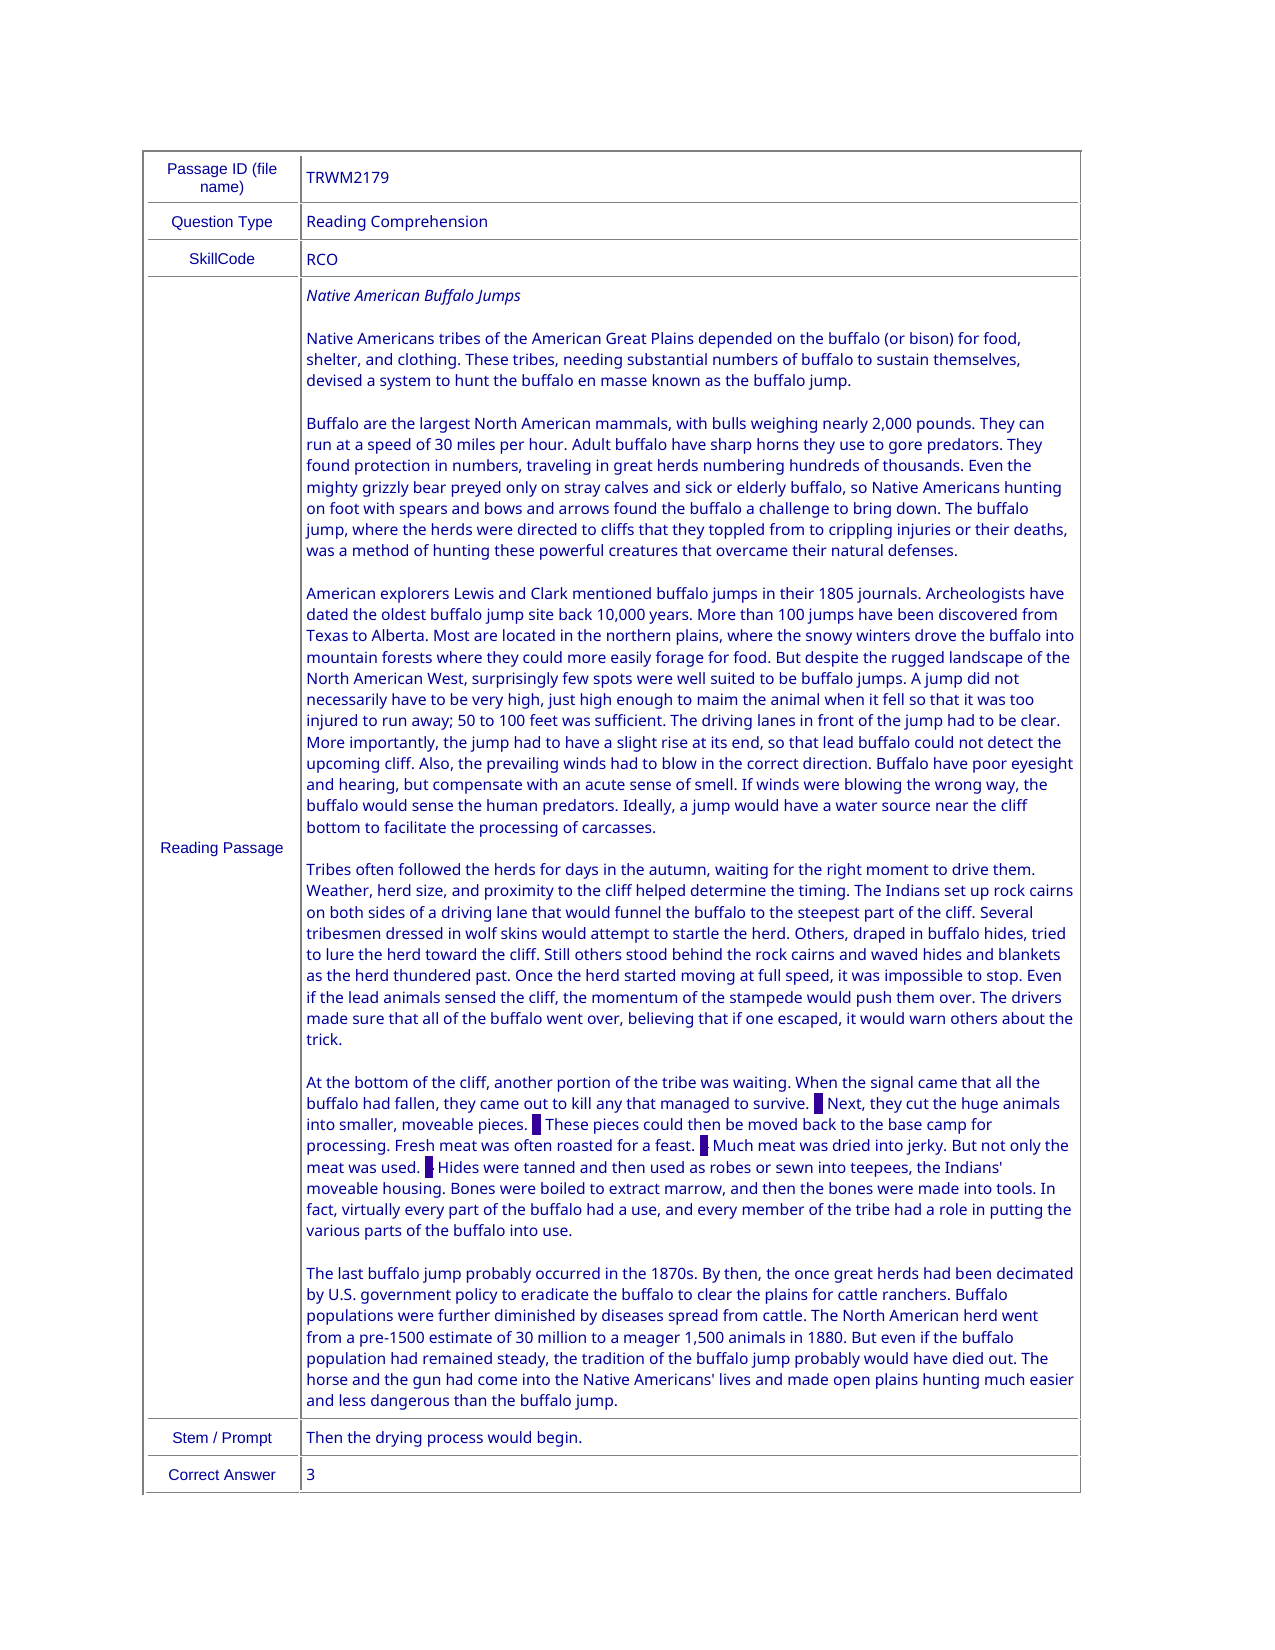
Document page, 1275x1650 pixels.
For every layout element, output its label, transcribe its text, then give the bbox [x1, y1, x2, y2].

table_cell SkillCode [144, 239, 300, 276]
table_cell Correct Answer [144, 1455, 300, 1492]
table_cell Native American Buffalo Jumps Native Americans tribes of the American Great Plains depended on the buffalo (or bison) for food, shelter, and clothing. These tribes, needing substantial numbers of buffalo to sustain themselves, devised a system to hunt the buffalo en masse known as the buffalo jump. Buffalo are the largest North American mammals, with bulls weighing nearly 2,000 pounds. They can run at a speed of 30 miles per hour. Adult buffalo have sharp horns they use to gore predators. They found protection in numbers, traveling in great herds numbering hundreds of thousands. Even the mighty grizzly bear preyed only on stray calves and sick or elderly buffalo, so Native Americans hunting on foot with spears and bows and arrows found the buffalo a challenge to bring down. The buffalo jump, where the herds were directed to cliffs that they toppled from to crippling injuries or their deaths, was a method of hunting these powerful creatures that overcame their natural defenses. American explorers Lewis and Clark mentioned buffalo jumps in their 1805 journals. Archeologists have dated the oldest buffalo jump site back 10,000 years. More than 100 jumps have been discovered from Texas to Alberta. Most are located in the northern plains, where the snowy winters drove the buffalo into mountain forests where they could more easily forage for food. But despite the rugged landscape of the North American West, surprisingly few spots were well suited to be buffalo jumps. A jump did not necessarily have to be very high, just high enough to maim the animal when it fell so that it was too injured to run away; 50 to 100 feet was sufficient. The driving lanes in front of the jump had to be clear. More importantly, the jump had to have a slight rise at its end, so that lead buffalo could not detect the upcoming cliff. Also, the prevailing winds had to blow in the correct direction. Buffalo have poor eyesight and hearing, but compensate with an acute sense of smell. If winds were blowing the wrong way, the buffalo would sense the human predators. Ideally, a jump would have a water source near the cliff bottom to facilitate the processing of carcasses. Tribes often followed the herds for days in the autumn, waiting for the right moment to drive them. Weather, herd size, and proximity to the cliff helped determine the timing. The Indians set up rock cairns on both sides of a driving lane that would funnel the buffalo to the steepest part of the cliff. Several tribesmen dressed in wolf skins would attempt to startle the herd. Others, draped in buffalo hides, tried to lure the herd toward the cliff. Still others stood behind the rock cairns and waved hides and blankets as the herd thundered past. Once the herd started moving at full speed, it was impossible to stop. Even if the lead animals sensed the cliff, the momentum of the stampede would push them over. The drivers made sure that all of the buffalo went over, believing that if one escaped, it would warn others about the trick. At the bottom of the cliff, another portion of the tribe was waiting. When the signal came that all the buffalo had fallen, they came out to kill any that managed to survive. + Next, they cut the huge animals into smaller, moveable pieces. + These pieces could then be moved back to the base camp for processing. Fresh meat was often roasted for a feast. + Much meat was dried into jerky. But not only the meat was used. + Hides were tanned and then used as robes or sewn into teepees, the Indians' moveable housing. Bones were boiled to extract marrow, and then the bones were made into tools. In fact, virtually every part of the buffalo had a use, and every member of the tribe had a role in putting the various parts of the buffalo into use. The last buffalo jump probably occurred in the 1870s. By then, the once great herds had been decimated by U.S. government policy to eradicate the buffalo to clear the plains for cattle ranchers. Buffalo populations were further diminished by diseases spread from cattle. The North American herd went from a pre-1500 estimate of 30 million to a meager 1,500 animals in 1880. But even if the buffalo population had remained steady, the tradition of the buffalo jump probably would have died out. The horse and the gun had come into the Native Americans' lives and made open plains hunting much easier and less dangerous than the buffalo jump. [300, 276, 1081, 1418]
table_cell Reading Passage [144, 276, 300, 1418]
table_cell Question Type [144, 202, 300, 239]
table_cell Passage ID (file name) [146, 152, 300, 202]
table_cell Reading Comprehension [300, 202, 1081, 239]
table_cell TRWM2179 [300, 153, 1080, 202]
table_cell 3 [300, 1455, 1081, 1492]
table_cell Stem / Prompt [144, 1418, 300, 1455]
table_cell Then the drying process would begin. [300, 1418, 1081, 1455]
table_cell RCO [300, 239, 1081, 276]
